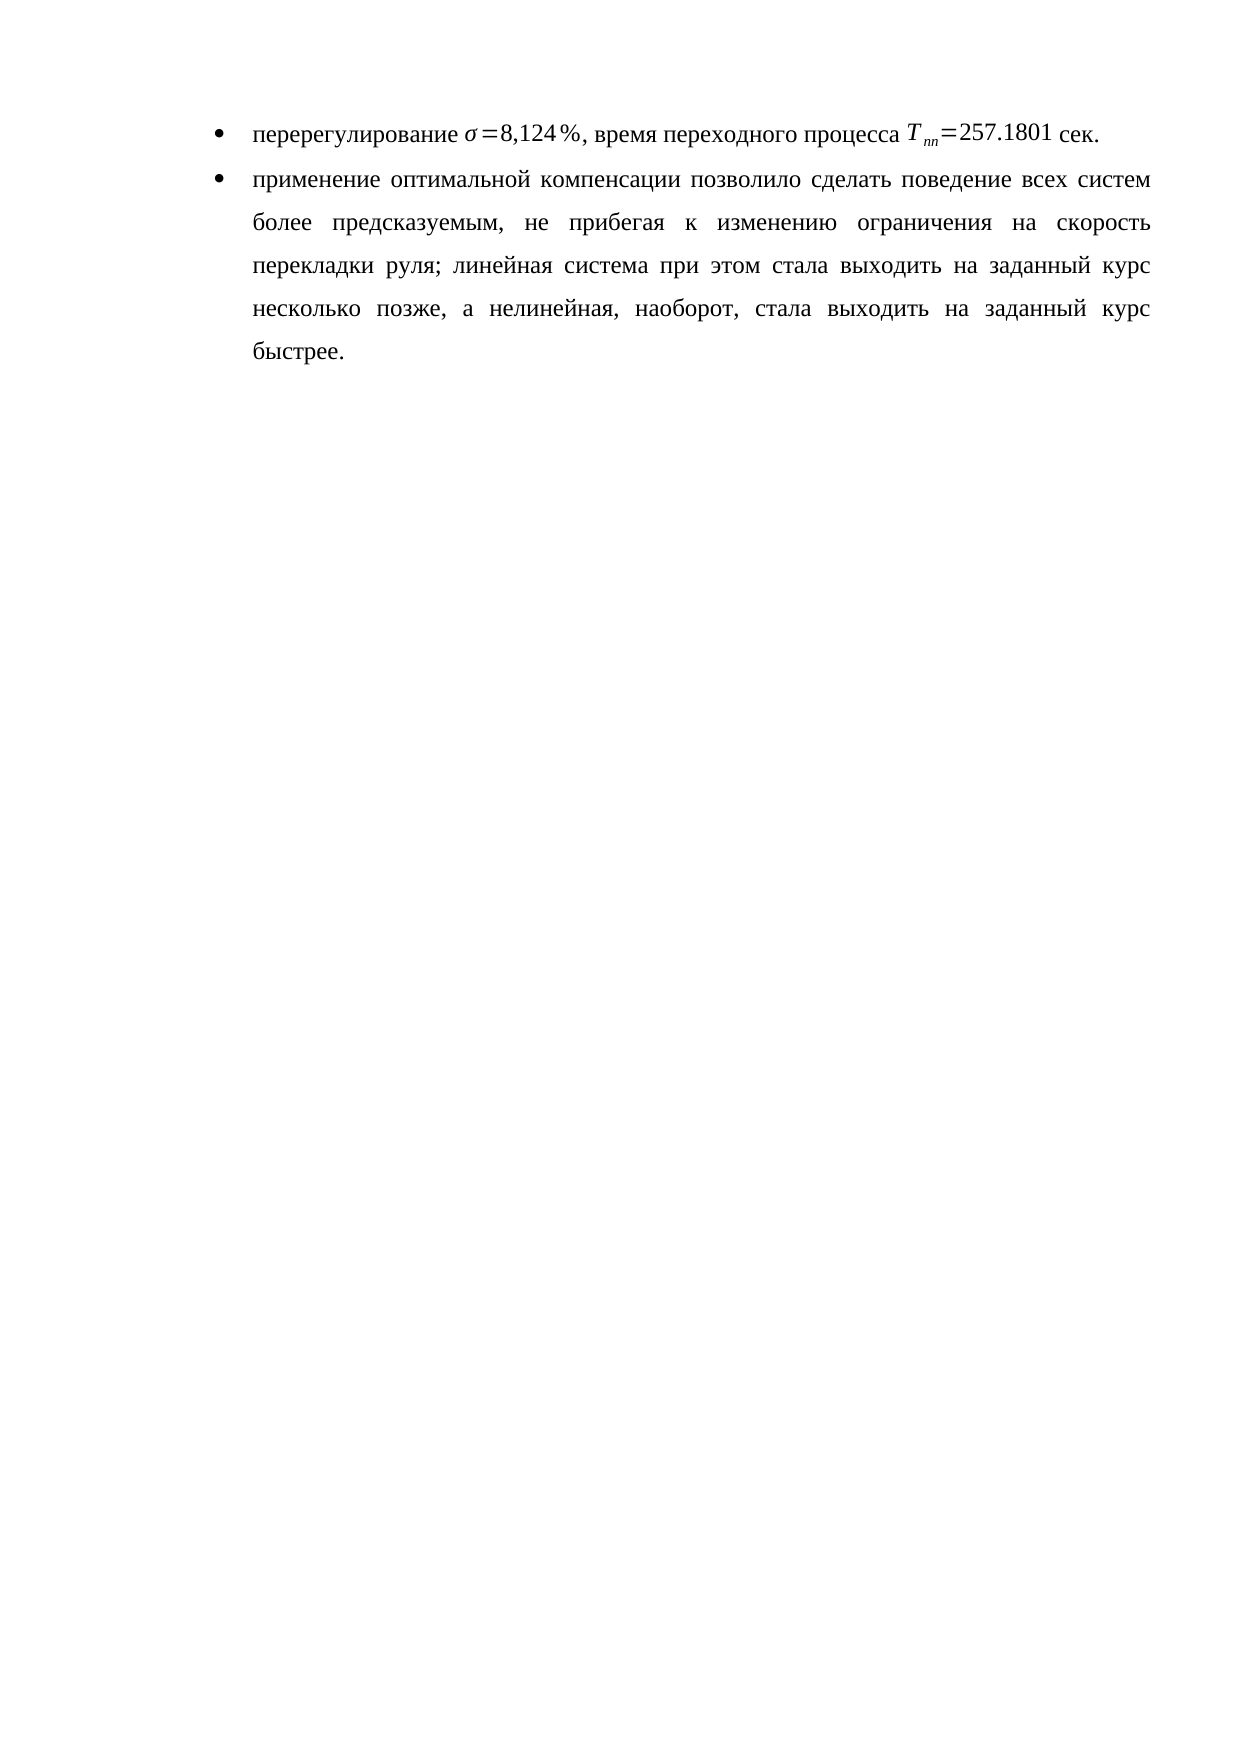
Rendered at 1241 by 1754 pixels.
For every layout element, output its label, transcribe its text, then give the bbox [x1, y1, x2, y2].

list применение оптимальной компенсации позволило сделать поведение всех систем более предсказуемым, не прибегая к изменению ограничения на скорость перекладки руля; линейная система при этом стала выходить на заданный курс несколько позже, а нелинейная, наоборот, стала выходить на заданный курс быстрее. [215, 164, 1152, 365]
list перерегулирование , время переходного процесса сек. [215, 118, 1152, 149]
